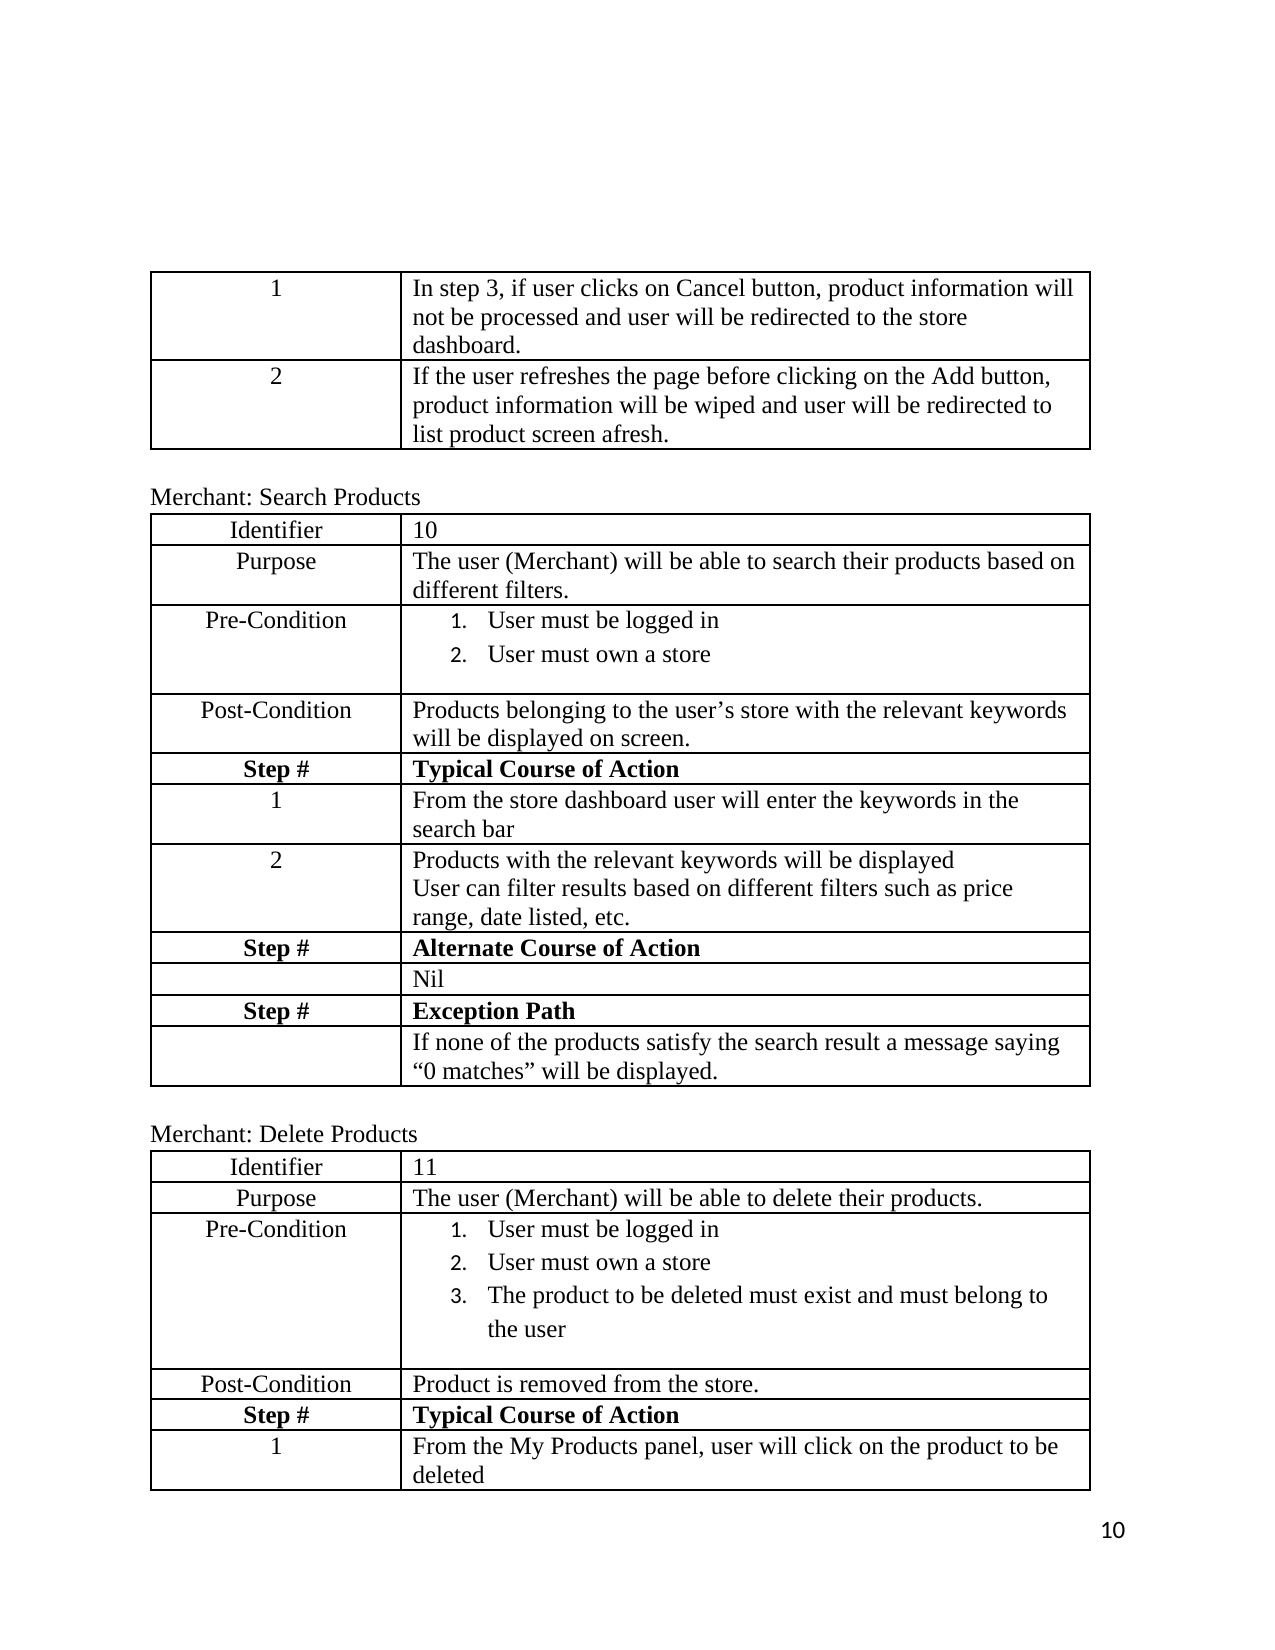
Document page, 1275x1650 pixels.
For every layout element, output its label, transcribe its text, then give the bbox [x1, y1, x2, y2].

table_cell The user (Merchant) will be able to delete their products. [402, 1183, 1089, 1212]
table_cell Step # [152, 1400, 400, 1429]
table_cell [152, 1027, 400, 1085]
table_cell From the store dashboard user will enter the keywords in the search bar [402, 785, 1089, 843]
table_cell 2 [152, 361, 400, 448]
table_cell Pre-Condition [152, 1214, 400, 1367]
table_cell Purpose [152, 546, 400, 603]
table_cell [152, 964, 400, 994]
table_cell Alternate Course of Action [402, 933, 1089, 962]
table_cell Post-Condition [152, 695, 400, 752]
table_cell Products belonging to the user’s store with the relevant keywords will be displayed on screen. [402, 695, 1089, 752]
table_cell Products with the relevant keywords will be displayed User can filter results based on different filters such as price range, date listed, etc. [402, 845, 1089, 931]
table_cell Pre-Condition [152, 606, 400, 693]
text Merchant: Delete Products [150, 1119, 1125, 1148]
table_cell 1 [152, 273, 400, 359]
table_header 11 [402, 1152, 1089, 1181]
table_cell Exception Path [402, 996, 1089, 1025]
table_cell Nil [402, 964, 1089, 994]
table_cell User must be logged in User must own a store [402, 606, 1089, 693]
table_cell If none of the products satisfy the search result a message saying “0 matches” will be displayed. [402, 1027, 1089, 1085]
table_cell From the My Products panel, user will click on the product to be deleted [402, 1431, 1089, 1489]
table_cell 2 [152, 845, 400, 931]
table_cell If the user refreshes the page before clicking on the Add button, product information will be wiped and user will be redirected to list product screen afresh. [402, 361, 1089, 448]
table_header Identifier [152, 515, 400, 544]
table_cell User must be logged in User must own a store The product to be deleted must exist and must belong to the user [402, 1214, 1089, 1367]
table_cell Purpose [152, 1183, 400, 1212]
table_header Identifier [152, 1152, 400, 1181]
table_cell In step 3, if user clicks on Cancel button, product information will not be processed and user will be redirected to the store dashboard. [402, 273, 1089, 359]
table_cell Step # [152, 933, 400, 962]
table_cell Typical Course of Action [402, 754, 1089, 783]
table_cell The user (Merchant) will be able to search their products based on different filters. [402, 546, 1089, 603]
table_cell Product is removed from the store. [402, 1370, 1089, 1398]
table_header 10 [402, 515, 1089, 544]
table_cell Step # [152, 996, 400, 1025]
table_cell 1 [152, 785, 400, 843]
table_cell Step # [152, 754, 400, 783]
table_cell Post-Condition [152, 1370, 400, 1398]
text Merchant: Search Products [150, 482, 1125, 511]
table_cell Typical Course of Action [402, 1400, 1089, 1429]
table_cell 1 [152, 1431, 400, 1489]
